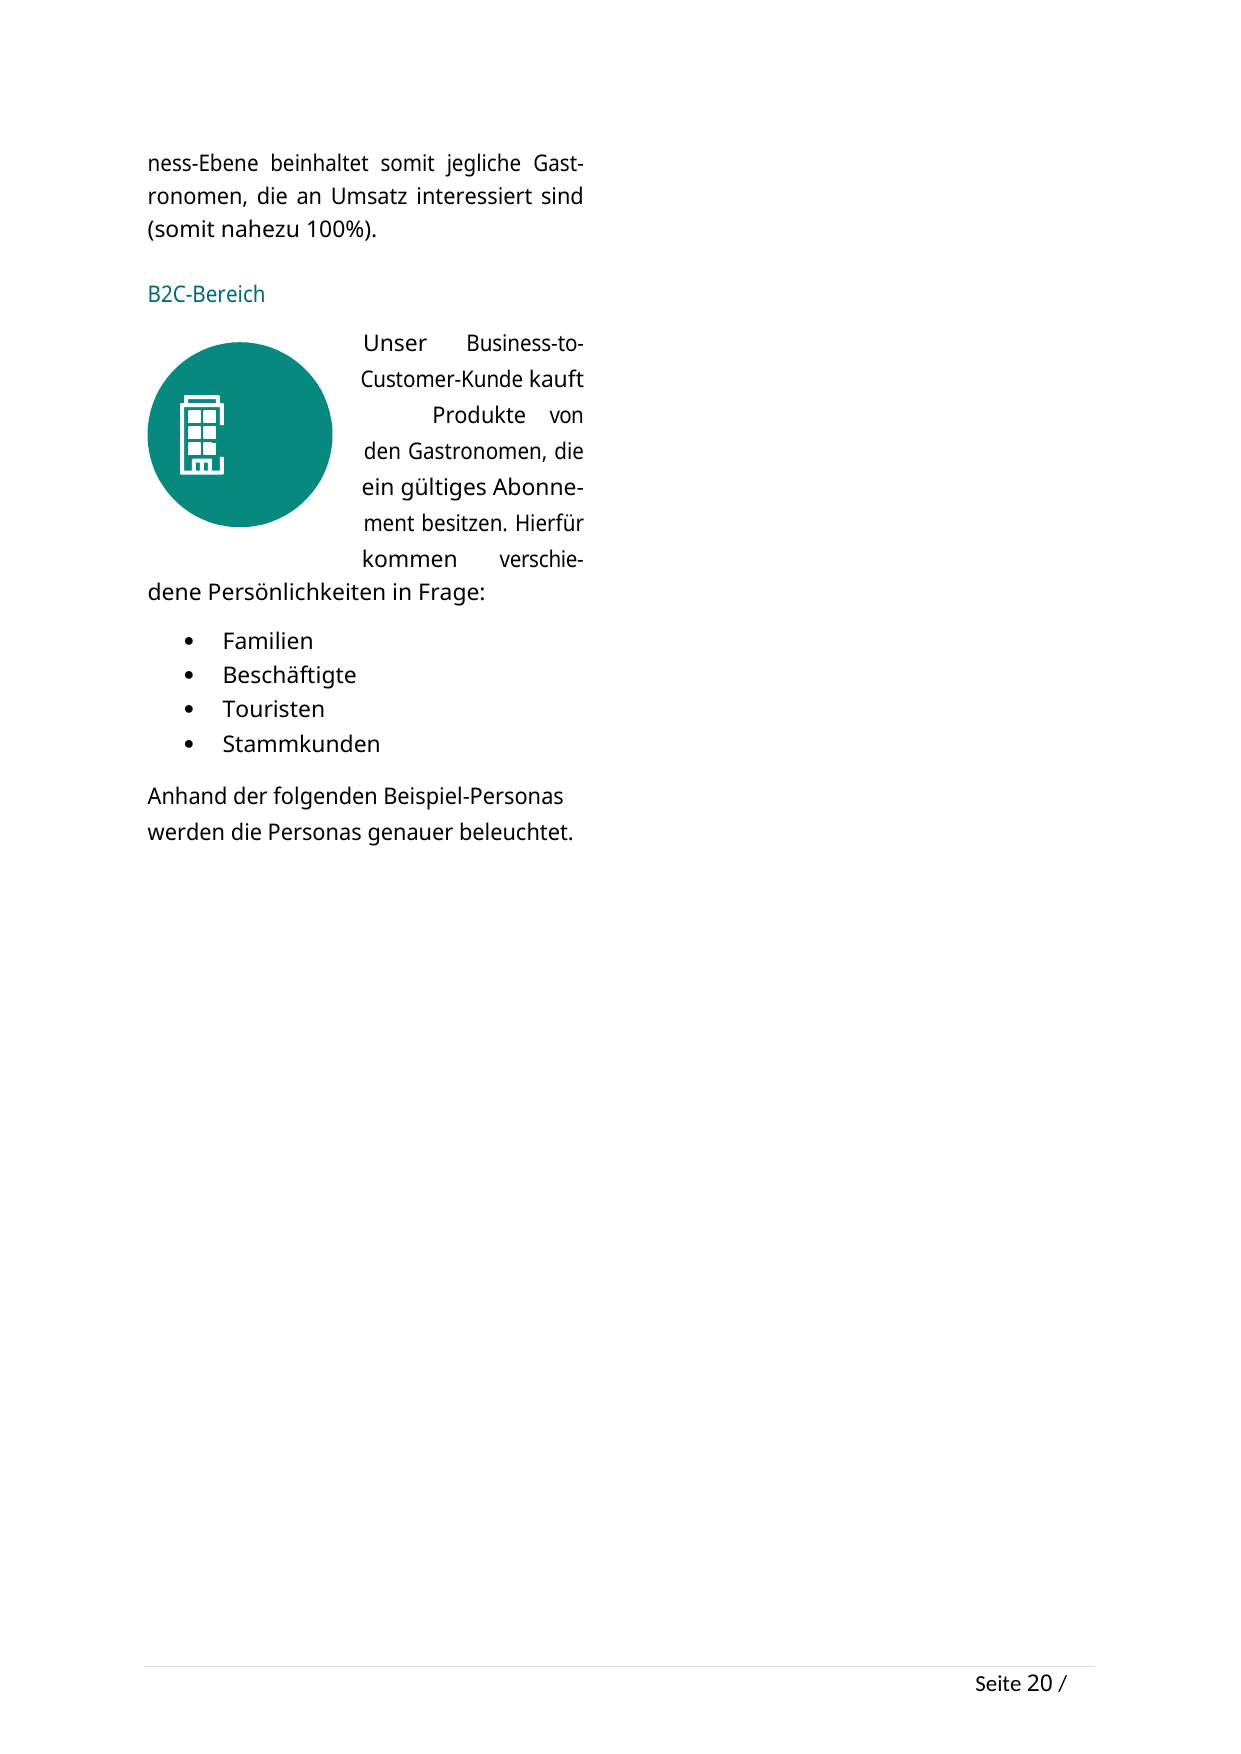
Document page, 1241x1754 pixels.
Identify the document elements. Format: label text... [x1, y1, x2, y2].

picture [188, 410, 201, 423]
list Beschäftigte [185, 659, 1171, 690]
list Touristen [185, 693, 1171, 724]
text Anhand der folgenden Beispiel-Personas werden die Personas genauer beleuchtet. [147, 780, 585, 847]
text ness-Ebene beinhaltet somit jegliche Gast- ronomen, die an Umsatz interessiert sind (somit nahezu 100%). [147, 147, 584, 244]
picture [203, 410, 216, 423]
picture [203, 426, 216, 439]
picture [188, 442, 201, 455]
list Stammkunden [185, 727, 1171, 759]
text B2C-Bereich [147, 278, 277, 309]
picture [188, 426, 201, 439]
text Unser Business-to- Customer-Kunde kauft Produkte von den Gastronomen, die ein gültiges Abonne- ment besitzen. Hierfür kommen verschie- [351, 327, 584, 574]
list Familien [185, 625, 1171, 656]
picture [203, 442, 216, 455]
text dene Persönlichkeiten in Frage: [147, 579, 1171, 605]
